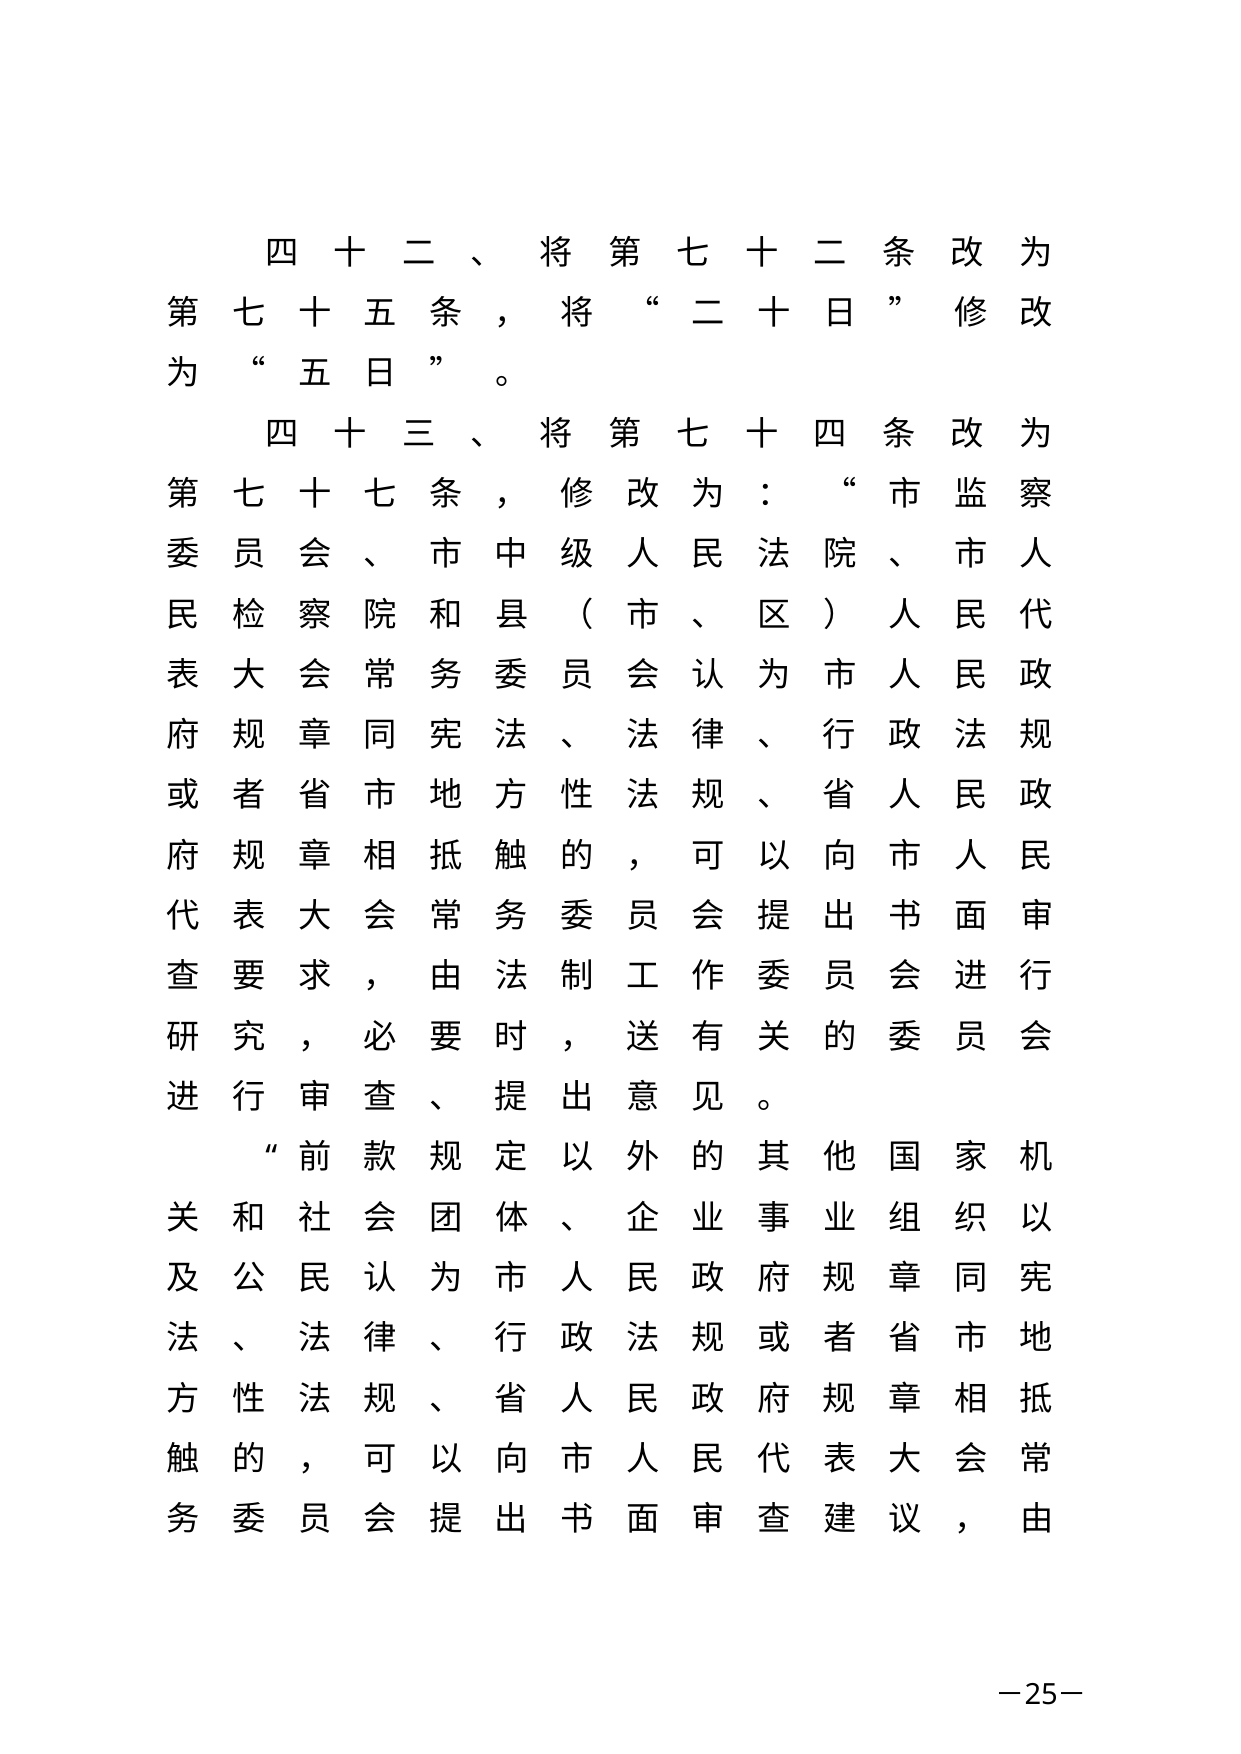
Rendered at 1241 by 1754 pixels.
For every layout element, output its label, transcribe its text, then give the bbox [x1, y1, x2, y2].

text 四十三、将第七十四条改为第七十七条，修改为：“市监察委员会、市中级人民法院、市人民检察院和县（市、区）人民代表大会常务委员会认为市人民政府规章同宪法、法律、行政法规或者省市地方性法规、省人民政府规章相抵触的，可以向市人民代表大会常务委员会提出书面审查要求，由法制工作委员会进行研究，必要时，送有关的委员会进行审查、提出意见。 [167, 400, 1085, 1124]
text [167, 1124, 1085, 1546]
text 四十二、将第七十二条改为第七十五条，将“二十日”修改为“五日”。 [167, 219, 1085, 400]
